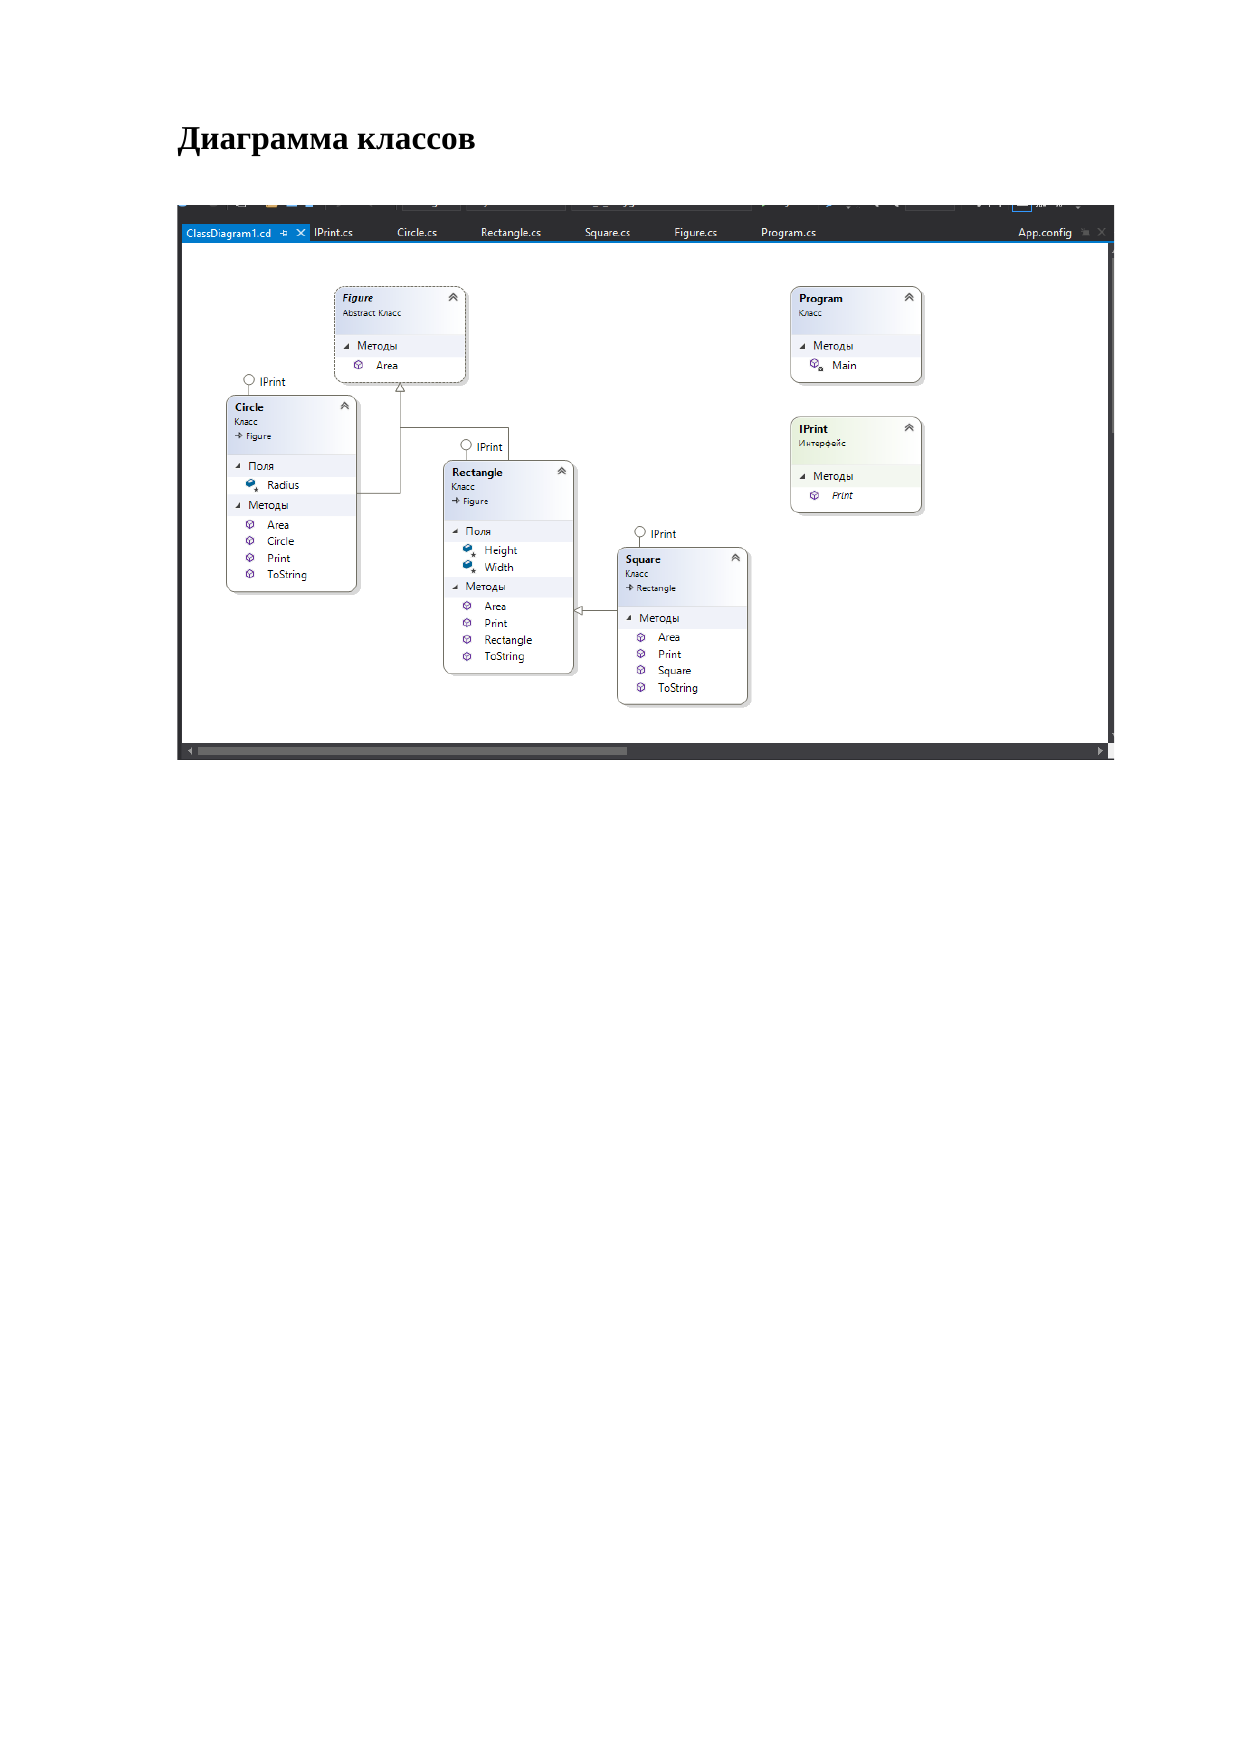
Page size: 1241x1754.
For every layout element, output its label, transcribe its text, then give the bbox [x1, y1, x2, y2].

text Диаграмма классов [177, 118, 1152, 156]
picture [177, 205, 1115, 760]
